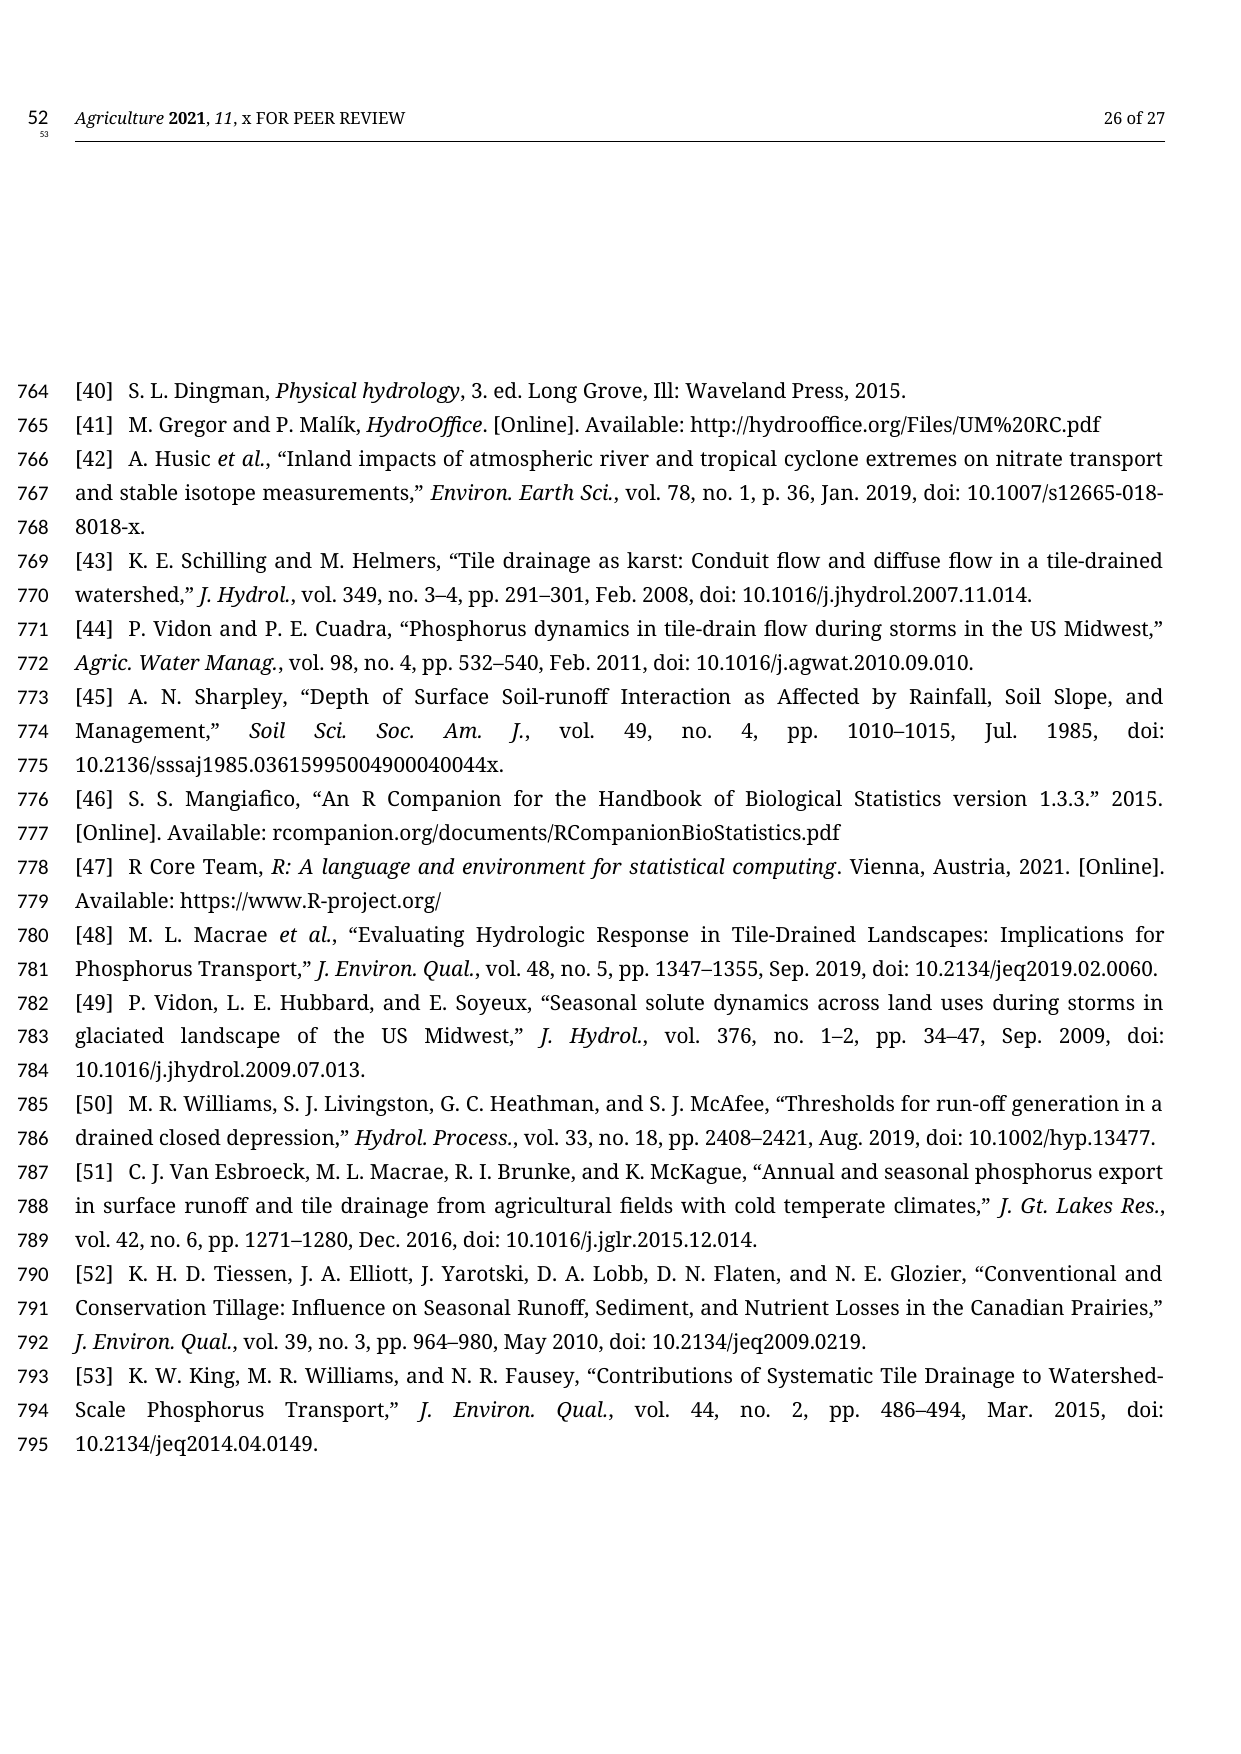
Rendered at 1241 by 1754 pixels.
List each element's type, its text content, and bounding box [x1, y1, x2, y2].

text [43] K. E. Schilling and M. Helmers, “Tile drainage as karst: Conduit flow and diffuse flow in a tile-drained watershed,” J. Hydrol., vol. 349, no. 3–4, pp. 291–301, Feb. 2008, doi: 10.1016/j.jhydrol.2007.11.014. [75, 543, 1165, 611]
text [40] S. L. Dingman, Physical hydrology, 3. ed. Long Grove, Ill: Waveland Press, 2015. [75, 374, 1165, 408]
text [49] P. Vidon, L. E. Hubbard, and E. Soyeux, “Seasonal solute dynamics across land uses during storms in glaciated landscape of the US Midwest,” J. Hydrol., vol. 376, no. 1–2, pp. 34–47, Sep. 2009, doi: 10.1016/j.jhydrol.2009.07.013. [75, 985, 1165, 1087]
text [42] A. Husic et al., “Inland impacts of atmospheric river and tropical cyclone extremes on nitrate transport and stable isotope measurements,” Environ. Earth Sci., vol. 78, no. 1, p. 36, Jan. 2019, doi: 10.1007/s12665-018-8018-x. [75, 442, 1165, 543]
text [52] K. H. D. Tiessen, J. A. Elliott, J. Yarotski, D. A. Lobb, D. N. Flaten, and N. E. Glozier, “Conventional and Conservation Tillage: Influence on Seasonal Runoff, Sediment, and Nutrient Losses in the Canadian Prairies,” J. Environ. Qual., vol. 39, no. 3, pp. 964–980, May 2010, doi: 10.2134/jeq2009.0219. [75, 1257, 1165, 1358]
text [47] R Core Team, R: A language and environment for statistical computing. Vienna, Austria, 2021. [Online]. Available: https://www.R-project.org/ [75, 849, 1165, 917]
text [51] C. J. Van Esbroeck, M. L. Macrae, R. I. Brunke, and K. McKague, “Annual and seasonal phosphorus export in surface runoff and tile drainage from agricultural fields with cold temperate climates,” J. Gt. Lakes Res., vol. 42, no. 6, pp. 1271–1280, Dec. 2016, doi: 10.1016/j.jglr.2015.12.014. [75, 1155, 1165, 1257]
text [48] M. L. Macrae et al., “Evaluating Hydrologic Response in Tile‐Drained Landscapes: Implications for Phosphorus Transport,” J. Environ. Qual., vol. 48, no. 5, pp. 1347–1355, Sep. 2019, doi: 10.2134/jeq2019.02.0060. [75, 917, 1165, 985]
text [44] P. Vidon and P. E. Cuadra, “Phosphorus dynamics in tile-drain flow during storms in the US Midwest,” Agric. Water Manag., vol. 98, no. 4, pp. 532–540, Feb. 2011, doi: 10.1016/j.agwat.2010.09.010. [75, 611, 1165, 679]
text [50] M. R. Williams, S. J. Livingston, G. C. Heathman, and S. J. McAfee, “Thresholds for run‐off generation in a drained closed depression,” Hydrol. Process., vol. 33, no. 18, pp. 2408–2421, Aug. 2019, doi: 10.1002/hyp.13477. [75, 1087, 1165, 1155]
text [45] A. N. Sharpley, “Depth of Surface Soil-runoff Interaction as Affected by Rainfall, Soil Slope, and Management,” Soil Sci. Soc. Am. J., vol. 49, no. 4, pp. 1010–1015, Jul. 1985, doi: 10.2136/sssaj1985.03615995004900040044x. [75, 679, 1165, 781]
text [41] M. Gregor and P. Malík, HydroOffice. [Online]. Available: http://hydrooffice.org/Files/UM%20RC.pdf [75, 408, 1165, 442]
text [46] S. S. Mangiafico, “An R Companion for the Handbook of Biological Statistics version 1.3.3.” 2015. [Online]. Available: rcompanion.org/documents/RCompanionBioStatistics.pdf [75, 781, 1165, 849]
text [53] K. W. King, M. R. Williams, and N. R. Fausey, “Contributions of Systematic Tile Drainage to Watershed-Scale Phosphorus Transport,” J. Environ. Qual., vol. 44, no. 2, pp. 486–494, Mar. 2015, doi: 10.2134/jeq2014.04.0149. [75, 1358, 1165, 1460]
